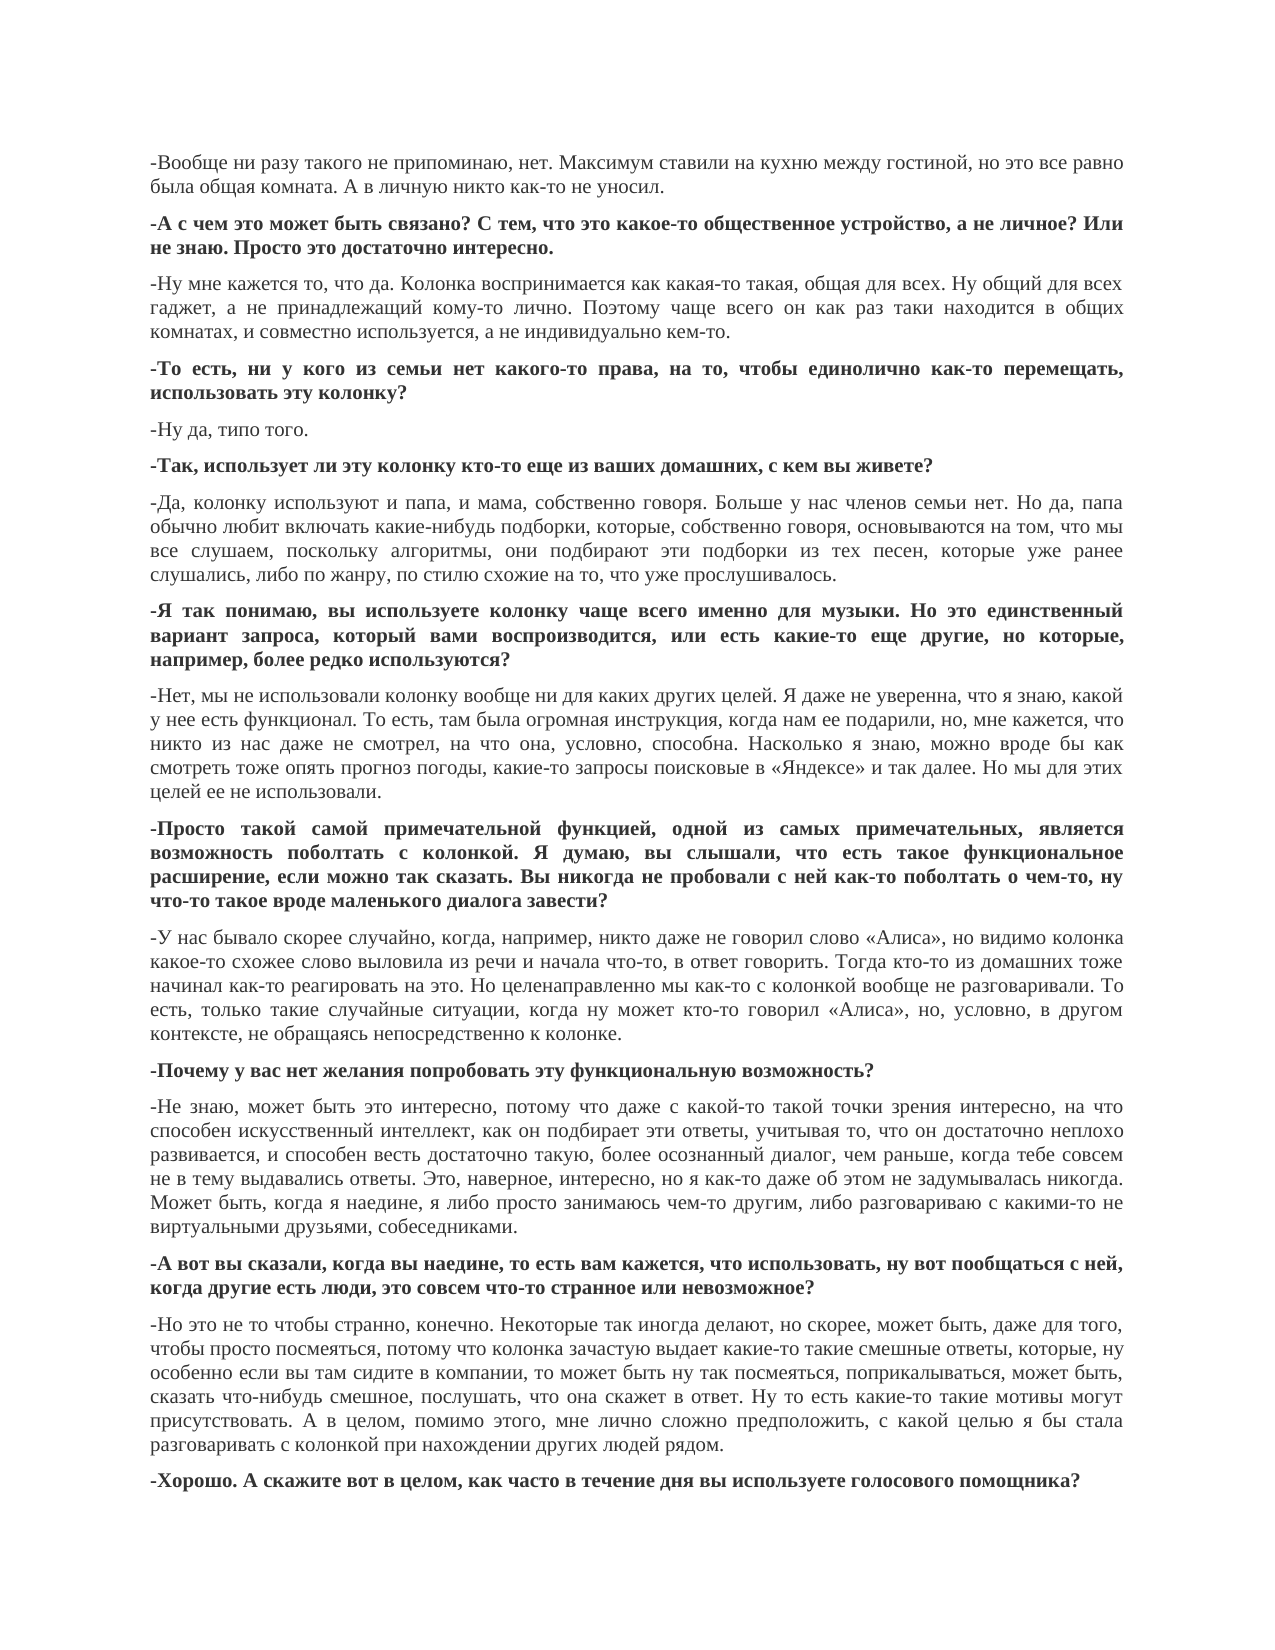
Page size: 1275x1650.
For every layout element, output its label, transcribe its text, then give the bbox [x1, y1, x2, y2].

text -Да, колонку используют и папа, и мама, собственно говоря. Больше у нас членов семьи нет. Но да, папа обычно любит включать какие-нибудь подборки, которые, собственно говоря, основываются на том, что мы все слушаем, поскольку алгоритмы, они подбирают эти подборки из тех песен, которые уже ранее слушались, либо по жанру, по стилю схожие на то, что уже прослушивалось. [150, 490, 1125, 586]
text -А вот вы сказали, когда вы наедине, то есть вам кажется, что использовать, ну вот пообщаться с ней, когда другие есть люди, это совсем что-то странное или невозможное? [150, 1251, 1125, 1299]
text -То есть, ни у кого из семьи нет какого-то права, на то, чтобы единолично как-то перемещать, использовать эту колонку? [150, 356, 1125, 404]
text -Нет, мы не использовали колонку вообще ни для каких других целей. Я даже не уверенна, что я знаю, какой у нее есть функционал. То есть, там была огромная инструкция, когда нам ее подарили, но, мне кажется, что никто из нас даже не смотрел, на что она, условно, способна. Насколько я знаю, можно вроде бы как смотреть тоже опять прогноз погоды, какие-то запросы поисковые в «Яндексе» и так далее. Но мы для этих целей ее не использовали. [150, 683, 1125, 803]
text -Не знаю, может быть это интересно, потому что даже с какой-то такой точки зрения интересно, на что способен искусственный интеллект, как он подбирает эти ответы, учитывая то, что он достаточно неплохо развивается, и способен весть достаточно такую, более осознанный диалог, чем раньше, когда тебе совсем не в тему выдавались ответы. Это, наверное, интересно, но я как-то даже об этом не задумывалась никогда. Может быть, когда я наедине, я либо просто занимаюсь чем-то другим, либо разговариваю с какими-то не виртуальными друзьями, собеседниками. [150, 1094, 1125, 1238]
text -Ну да, типо того. [150, 417, 1125, 441]
text -Так, использует ли эту колонку кто-то еще из ваших домашних, с кем вы живете? [150, 453, 1125, 477]
text -Я так понимаю, вы используете колонку чаще всего именно для музыки. Но это единственный вариант запроса, который вами воспроизводится, или есть какие-то еще другие, но которые, например, более редко используются? [150, 598, 1125, 671]
text -Хорошо. А скажите вот в целом, как часто в течение дня вы используете голосового помощника? [150, 1468, 1125, 1492]
text -Ну мне кажется то, что да. Колонка воспринимается как какая-то такая, общая для всех. Ну общий для всех гаджет, а не принадлежащий кому-то лично. Поэтому чаще всего он как раз таки находится в общих комнатах, и совместно используется, а не индивидуально кем-то. [150, 271, 1125, 343]
text -У нас бывало скорее случайно, когда, например, никто даже не говорил слово «Алиса», но видимо колонка какое-то схожее слово выловила из речи и начала что-то, в ответ говорить. Тогда кто-то из домашних тоже начинал как-то реагировать на это. Но целенаправленно мы как-то с колонкой вообще не разговаривали. То есть, только такие случайные ситуации, когда ну может кто-то говорил «Алиса», но, условно, в другом контексте, не обращаясь непосредственно к колонке. [150, 925, 1125, 1045]
text -Почему у вас нет желания попробовать эту функциональную возможность? [150, 1057, 1125, 1082]
text -Вообще ни разу такого не припоминаю, нет. Максимум ставили на кухню между гостиной, но это все равно была общая комната. А в личную никто как-то не уносил. [150, 150, 1125, 198]
text -А с чем это может быть связано? С тем, что это какое-то общественное устройство, а не личное? Или не знаю. Просто это достаточно интересно. [150, 211, 1125, 259]
text -Но это не то чтобы странно, конечно. Некоторые так иногда делают, но скорее, может быть, даже для того, чтобы просто посмеяться, потому что колонка зачастую выдает какие-то такие смешные ответы, которые, ну особенно если вы там сидите в компании, то может быть ну так посмеяться, поприкалываться, может быть, сказать что-нибудь смешное, послушать, что она скажет в ответ. Ну то есть какие-то такие мотивы могут присутствовать. А в целом, помимо этого, мне лично сложно предположить, с какой целью я бы стала разговаривать с колонкой при нахождении других людей рядом. [150, 1312, 1125, 1456]
text -Просто такой самой примечательной функцией, одной из самых примечательных, является возможность поболтать с колонкой. Я думаю, вы слышали, что есть такое функциональное расширение, если можно так сказать. Вы никогда не пробовали с ней как-то поболтать о чем-то, ну что-то такое вроде маленького диалога завести? [150, 816, 1125, 912]
